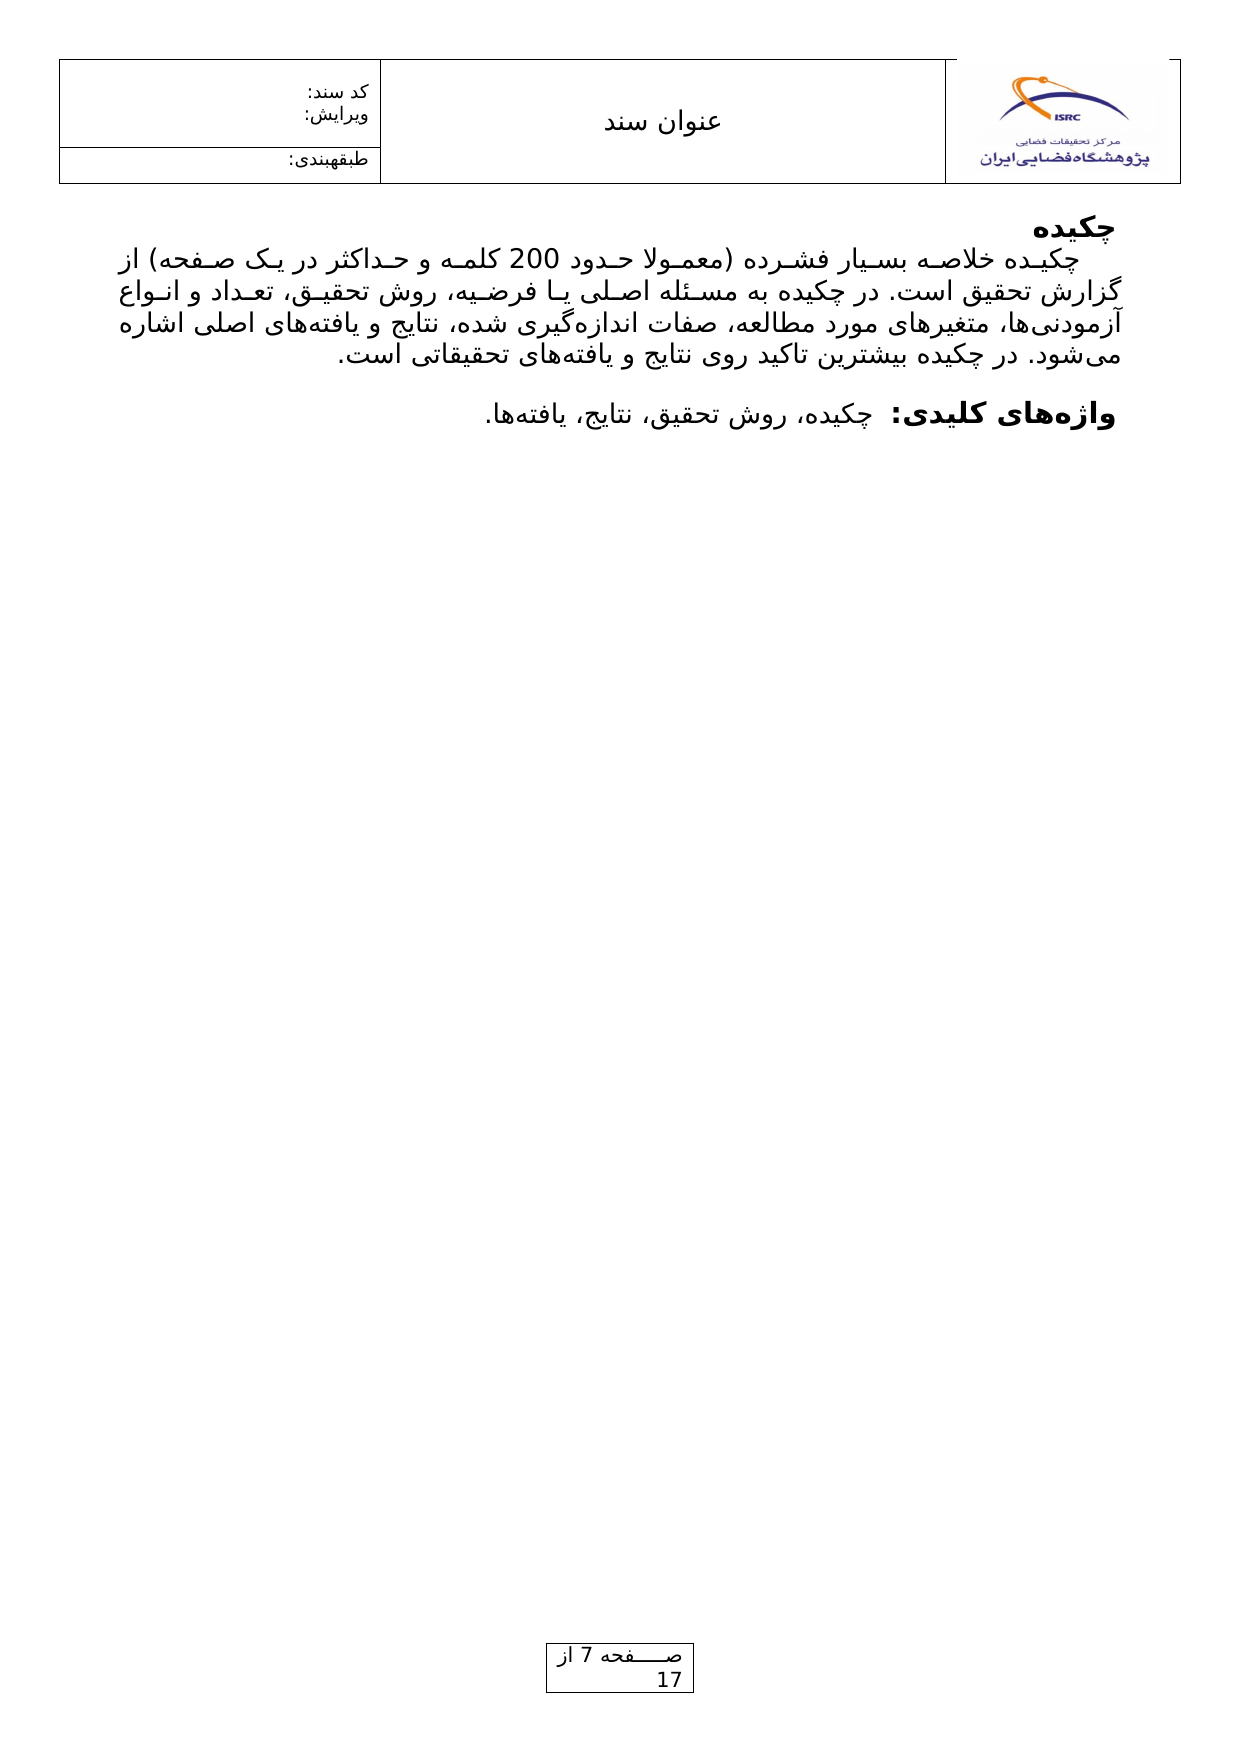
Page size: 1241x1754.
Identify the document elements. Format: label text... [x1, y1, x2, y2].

text واژه‌های کلیدی: چکیده، روش تحقیق، نتایج، یافته‌ها. [118, 396, 1122, 430]
list چکیده [118, 210, 1117, 244]
text چکیده خلاصه بسیار فشرده (معمولا حدود 200 کلمه و حداکثر در یک صفحه) از گزارش تحقیق است. در چکیده به مسئله اصلی یا فرضیه، روش تحقیق، تعداد و انواع آزمودنی‌ها، متغیرهای مورد مطالعه، صفات اندازه‌گیری شده، نتایج و یافته‌های اصلی اشاره می‌شود. در چکیده بیشترین تاکید روی نتایج و یافته‌های تحقیقاتی است. [118, 244, 1122, 370]
picture [957, 59, 1170, 177]
